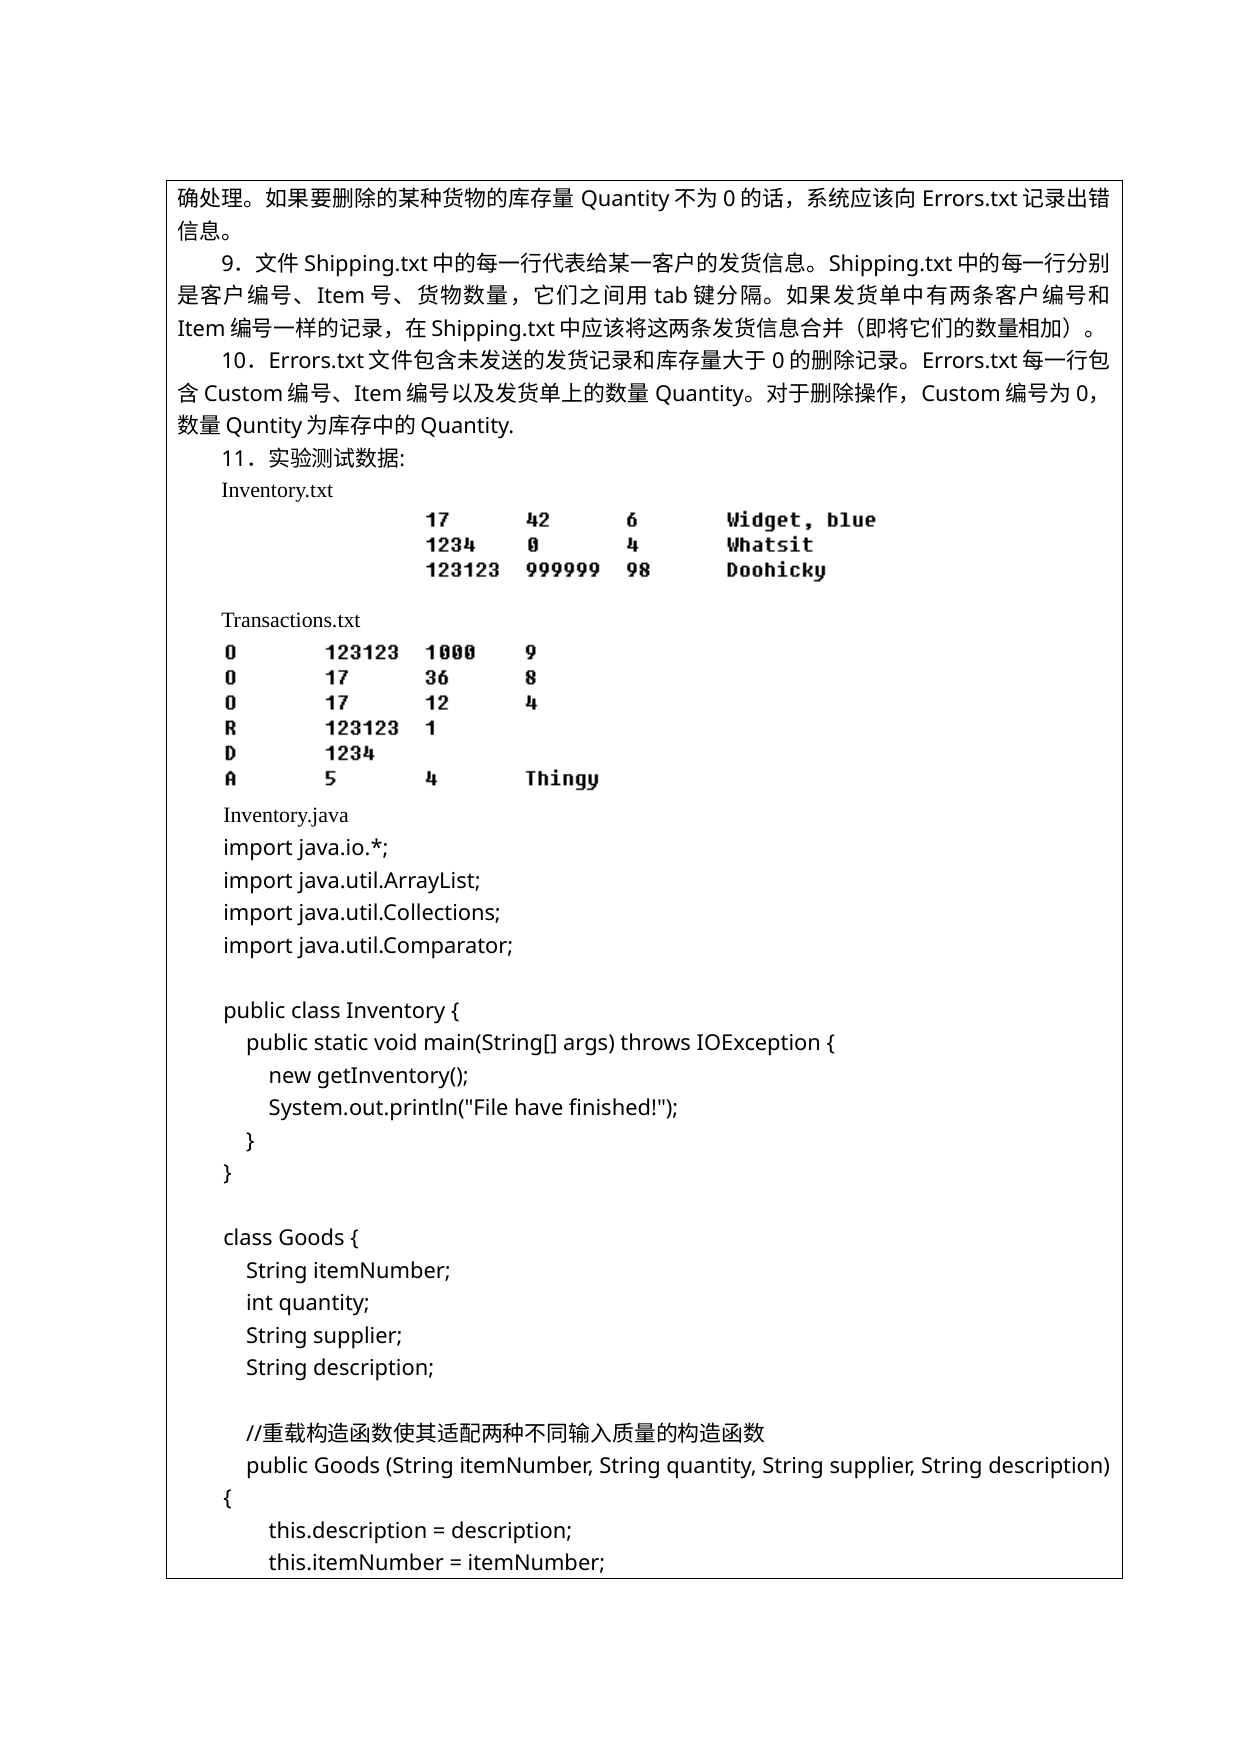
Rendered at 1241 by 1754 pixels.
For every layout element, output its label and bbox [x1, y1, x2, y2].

picture [422, 505, 910, 588]
picture [223, 639, 617, 795]
table_cell [167, 181, 1122, 1578]
